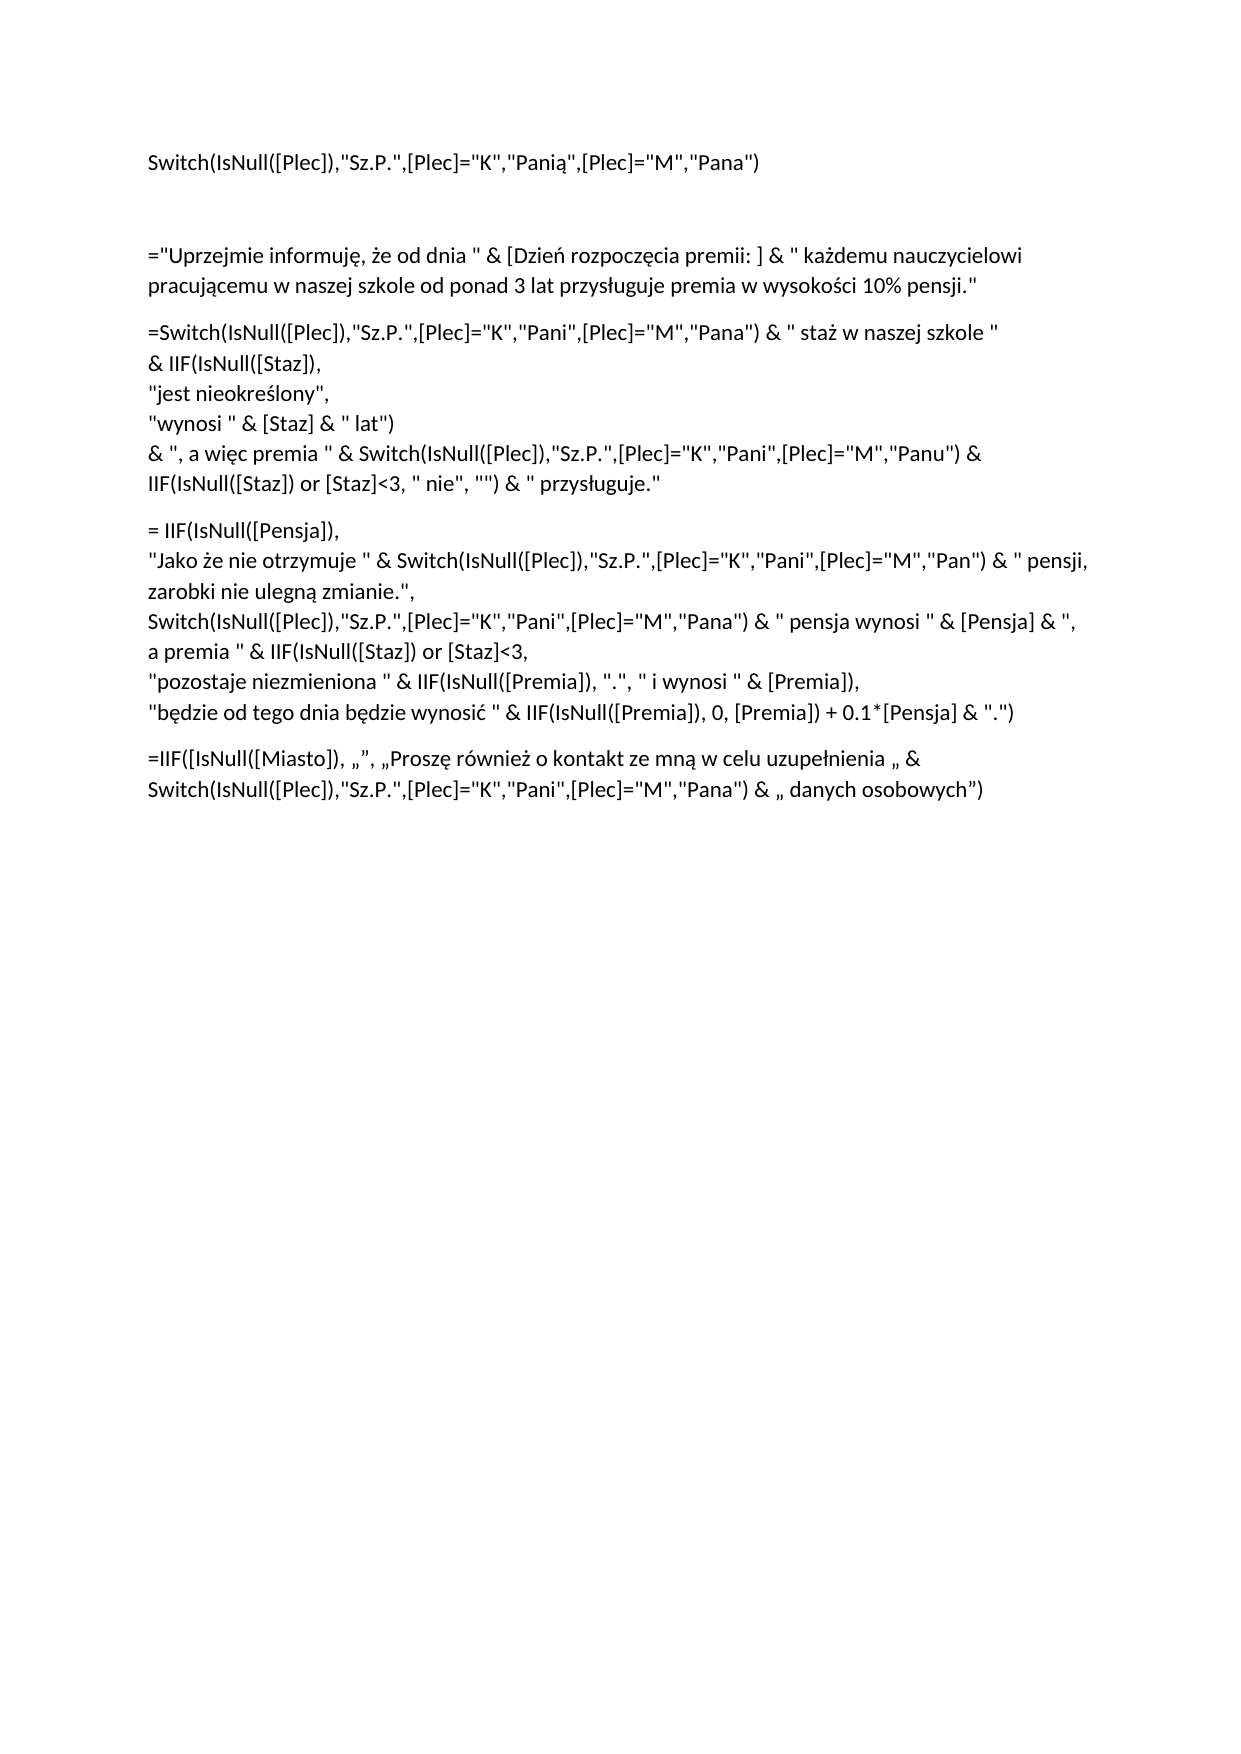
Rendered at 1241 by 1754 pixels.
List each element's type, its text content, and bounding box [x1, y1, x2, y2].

text ="Uprzejmie informuję, że od dnia " & [Dzień rozpoczęcia premii: ] & " każdemu nauczycielowi pracującemu w naszej szkole od ponad 3 lat przysługuje premia w wysokości 10% pensji." [148, 241, 1093, 299]
text =IIF([IsNull([Miasto]), „”, „Proszę również o kontakt ze mną w celu uzupełnienia „ & Switch(IsNull([Plec]),"Sz.P.",[Plec]="K","Pani",[Plec]="M","Pana") & „ danych osobowych”) [148, 744, 1093, 803]
text =Switch(IsNull([Plec]),"Sz.P.",[Plec]="K","Pani",[Plec]="M","Pana") & " staż w naszej szkole " & IIF(IsNull([Staz]), "jest nieokreślony", "wynosi " & [Staz] & " lat") & ", a więc premia " & Switch(IsNull([Plec]),"Sz.P.",[Plec]="K","Pani",[Plec]="M","Panu") & IIF(IsNull([Staz]) or [Staz]<3, " nie", "") & " przysługuje." [148, 318, 1093, 497]
text Switch(IsNull([Plec]),"Sz.P.",[Plec]="K","Panią",[Plec]="M","Pana") [148, 148, 1093, 176]
text = IIF(IsNull([Pensja]), "Jako że nie otrzymuje " & Switch(IsNull([Plec]),"Sz.P.",[Plec]="K","Pani",[Plec]="M","Pan") & " pensji, zarobki nie ulegną zmianie.", Switch(IsNull([Plec]),"Sz.P.",[Plec]="K","Pani",[Plec]="M","Pana") & " pensja wynosi " & [Pensja] & ", a premia " & IIF(IsNull([Staz]) or [Staz]<3, "pozostaje niezmieniona " & IIF(IsNull([Premia]), ".", " i wynosi " & [Premia]), "będzie od tego dnia będzie wynosić " & IIF(IsNull([Premia]), 0, [Premia]) + 0.1*[Pensja] & ".") [148, 516, 1093, 726]
